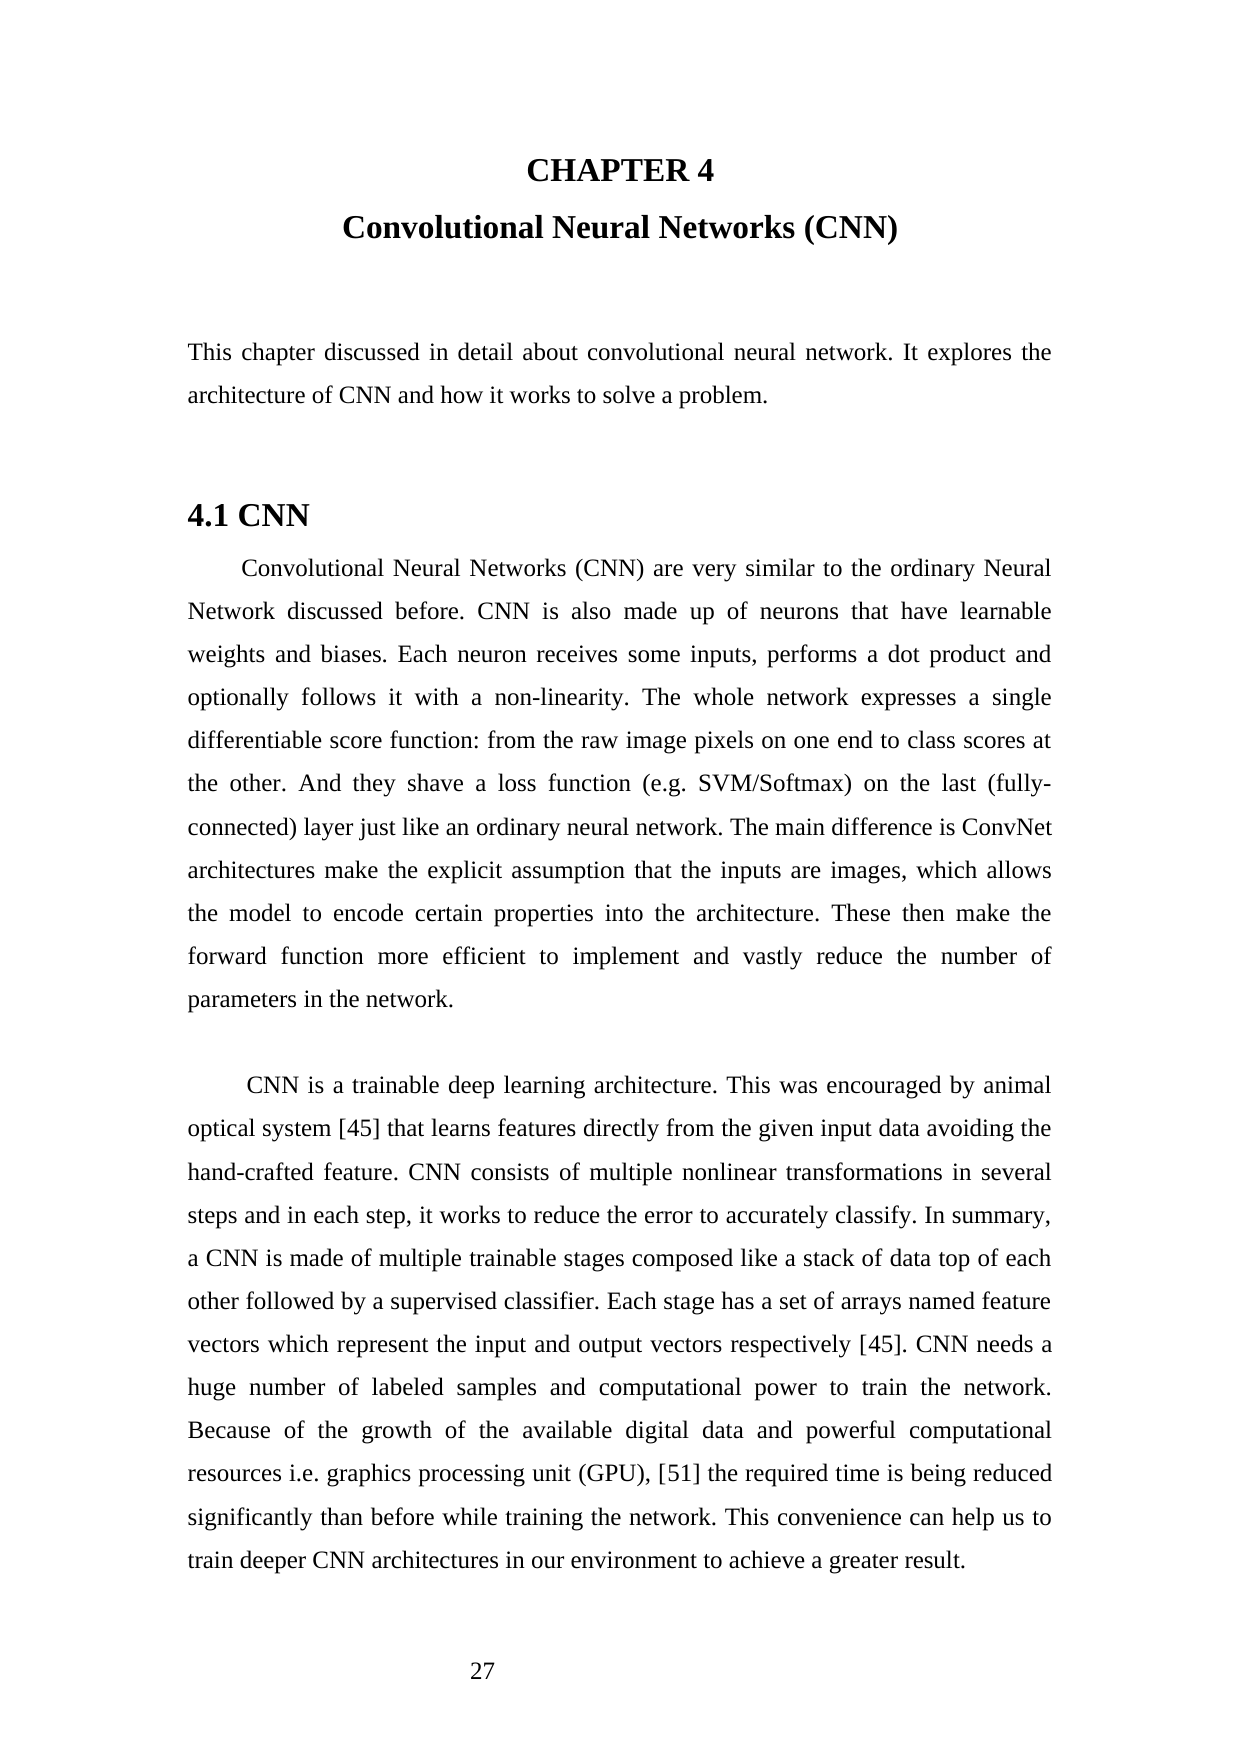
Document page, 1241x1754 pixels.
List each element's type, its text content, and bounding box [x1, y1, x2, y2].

text CHAPTER 4 [187, 150, 1053, 188]
text Convolutional Neural Networks (CNN) [187, 207, 1053, 246]
text Convolutional Neural Networks (CNN) are very similar to the ordinary Neural Network discussed before. CNN is also made up of neurons that have learnable weights and biases. Each neuron receives some inputs, performs a dot product and optionally follows it with a non-linearity. The whole network expresses a single differentiable score function: from the raw image pixels on one end to class scores at the other. And they shave a loss function (e.g. SVM/Softmax) on the last (fully-connected) layer just like an ordinary neural network. The main difference is ConvNet architectures make the explicit assumption that the inputs are images, which allows the model to encode certain properties into the architecture. These then make the forward function more efficient to implement and vastly reduce the number of parameters in the network. [187, 553, 1053, 1013]
text This chapter discussed in detail about convolutional neural network. It explores the architecture of CNN and how it works to solve a problem. [187, 337, 1053, 409]
text CNN is a trainable deep learning architecture. This was encouraged by animal optical system [45] that learns features directly from the given input data avoiding the hand-crafted feature. CNN consists of multiple nonlinear transformations in several steps and in each step, it works to reduce the error to accurately classify. In summary, a CNN is made of multiple trainable stages composed like a stack of data top of each other followed by a supervised classifier. Each stage has a set of arrays named feature vectors which represent the input and output vectors respectively [45]. CNN needs a huge number of labeled samples and computational power to train the network. Because of the growth of the available digital data and powerful computational resources i.e. graphics processing unit (GPU), [51] the required time is being reduced significantly than before while training the network. This convenience can help us to train deeper CNN architectures in our environment to achieve a greater result. [187, 1070, 1053, 1573]
list 4.1 CNN [187, 495, 1053, 534]
